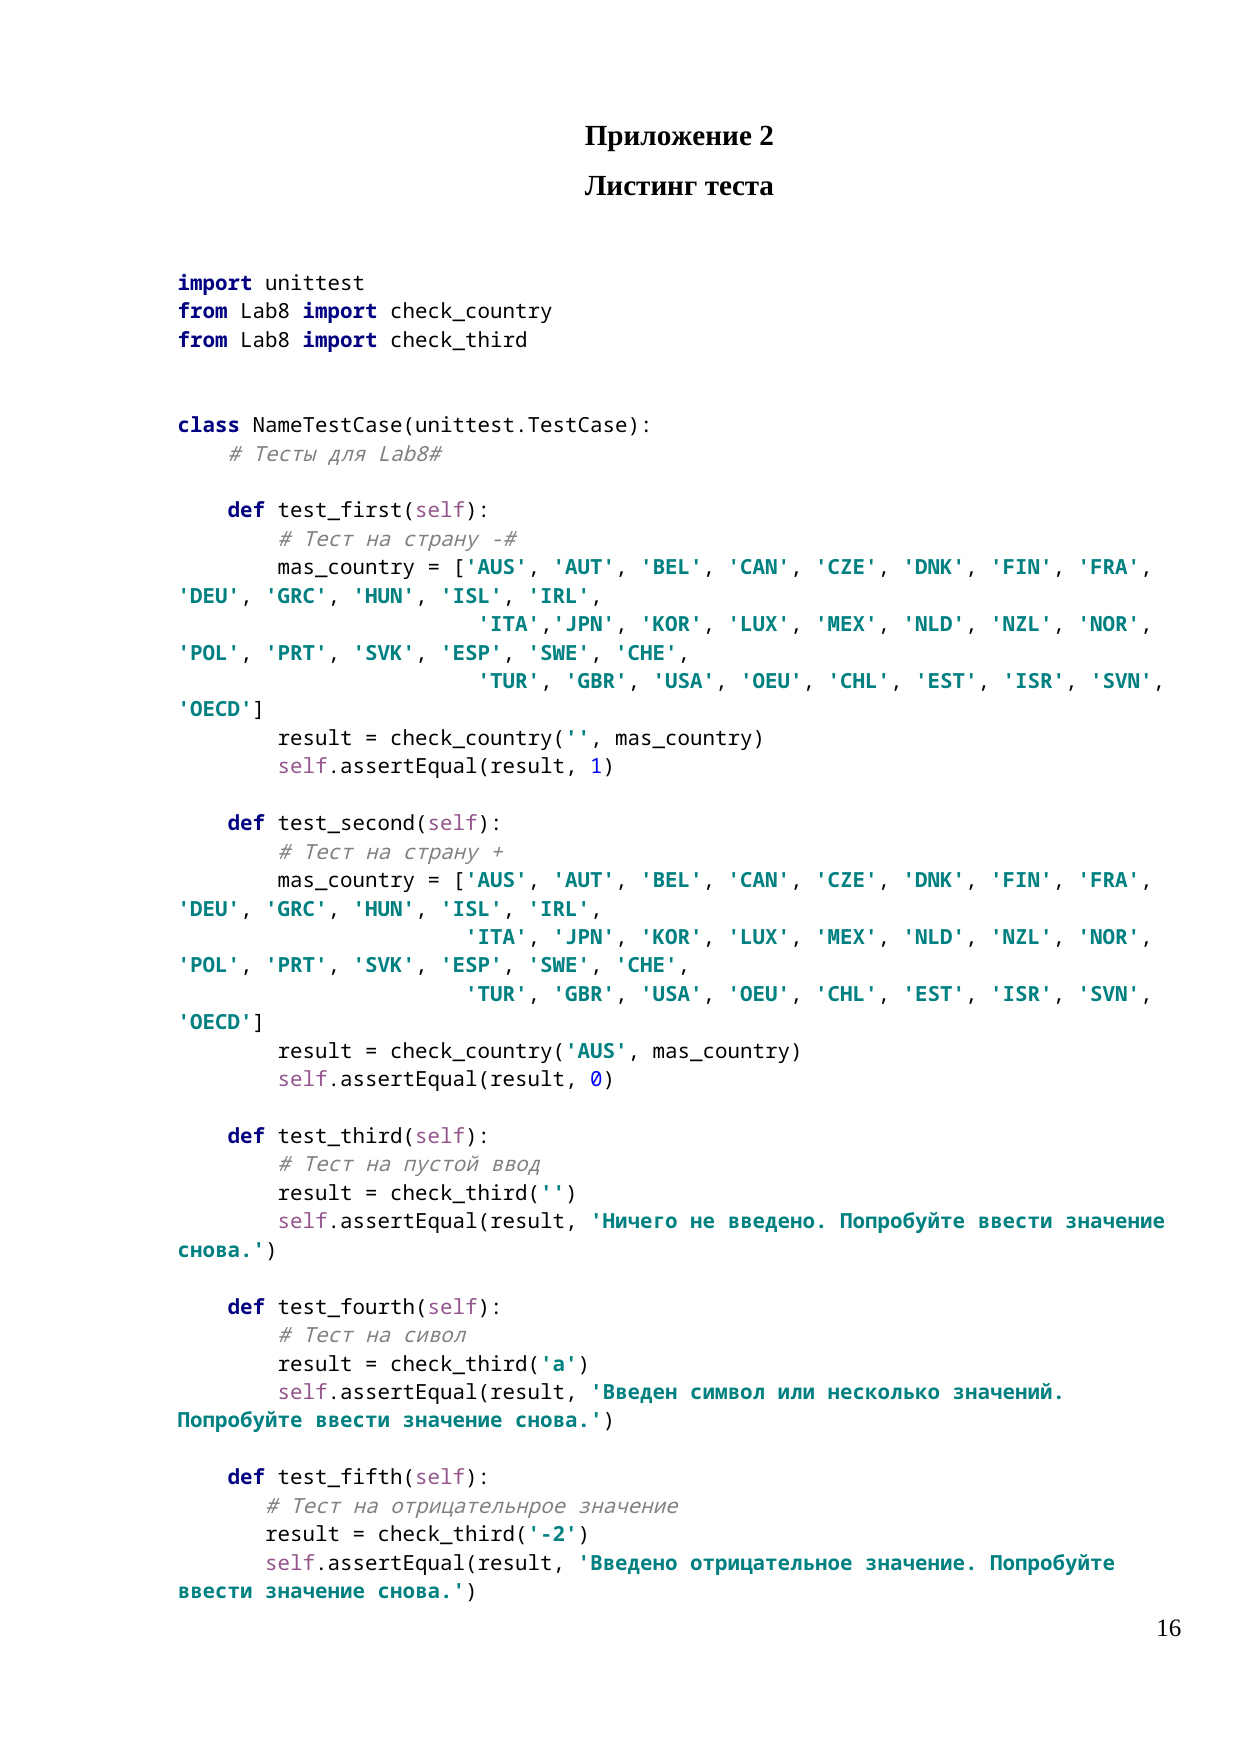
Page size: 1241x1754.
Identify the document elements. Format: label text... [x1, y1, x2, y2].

text Листинг теста [177, 168, 1181, 202]
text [177, 268, 1181, 1604]
text Приложение 2 [177, 118, 1181, 152]
